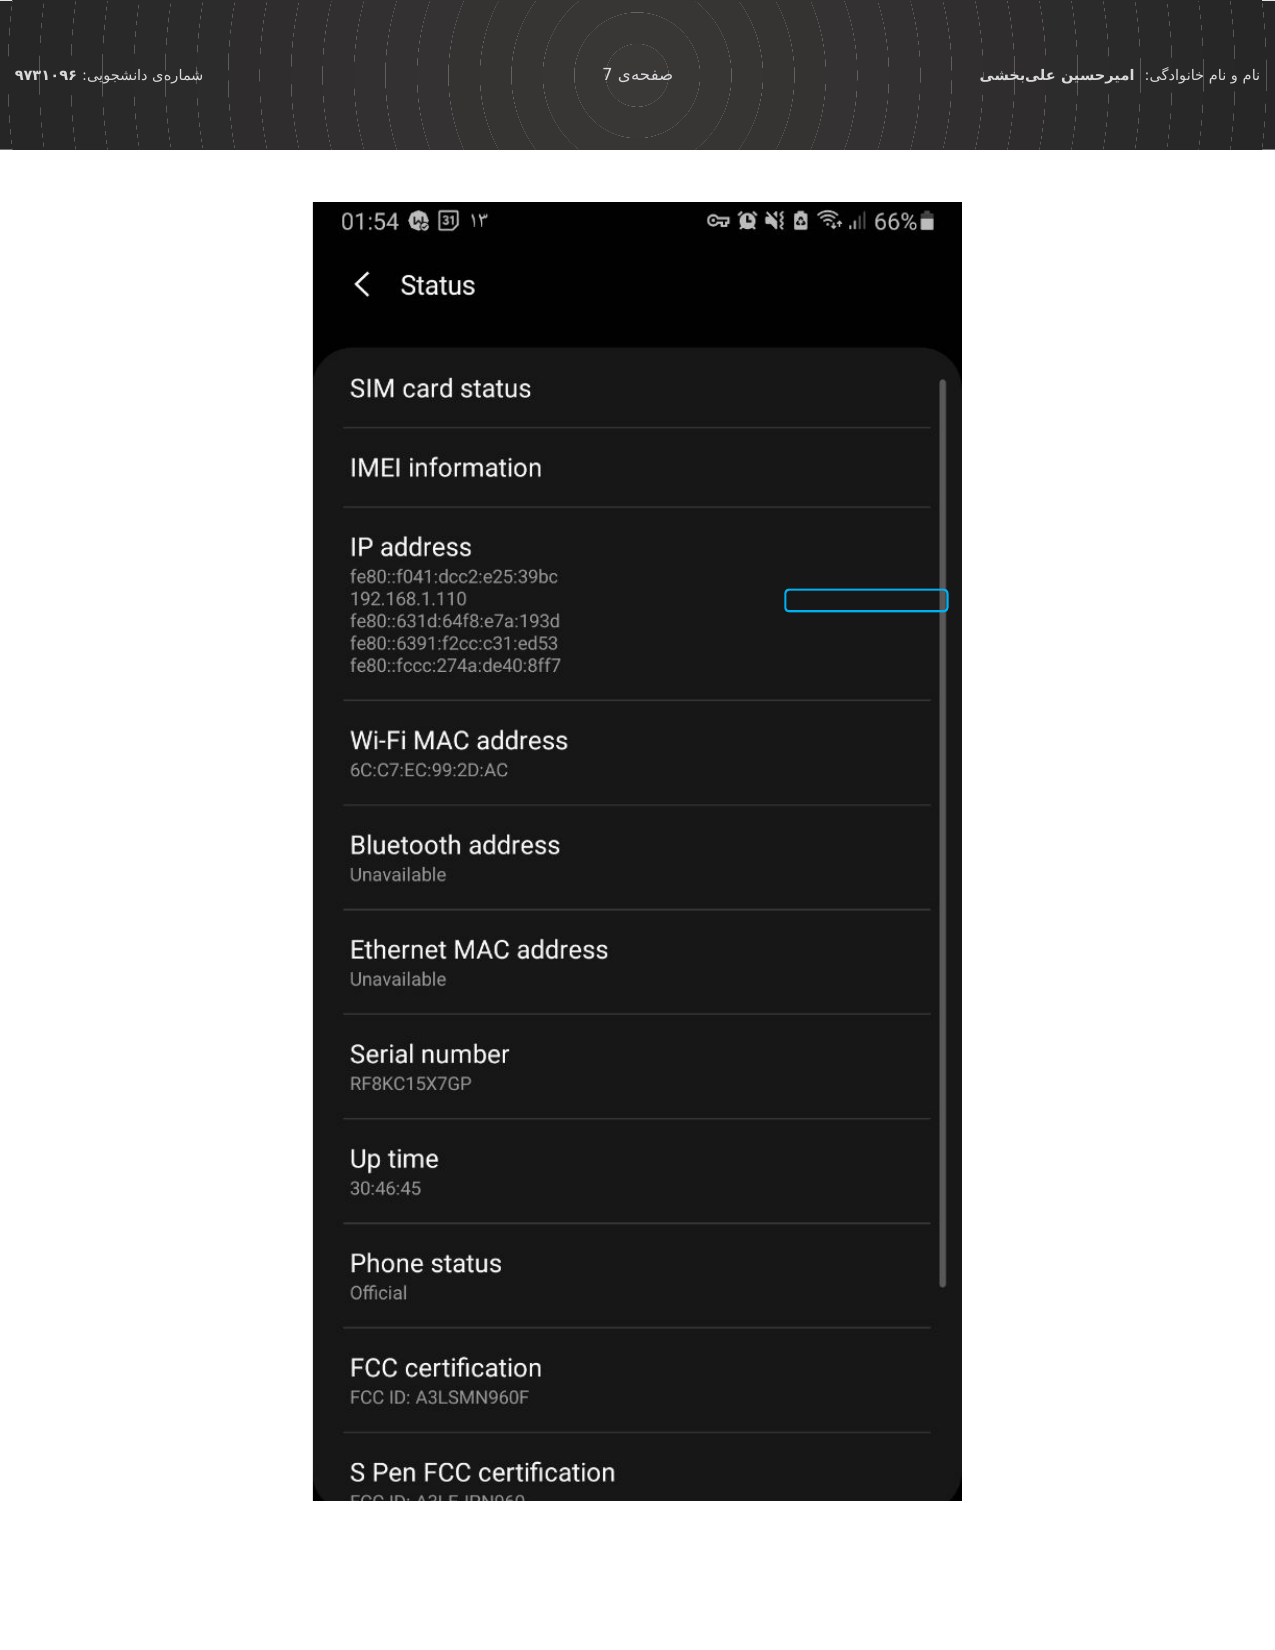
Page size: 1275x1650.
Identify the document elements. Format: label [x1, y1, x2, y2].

picture [312, 202, 962, 1501]
